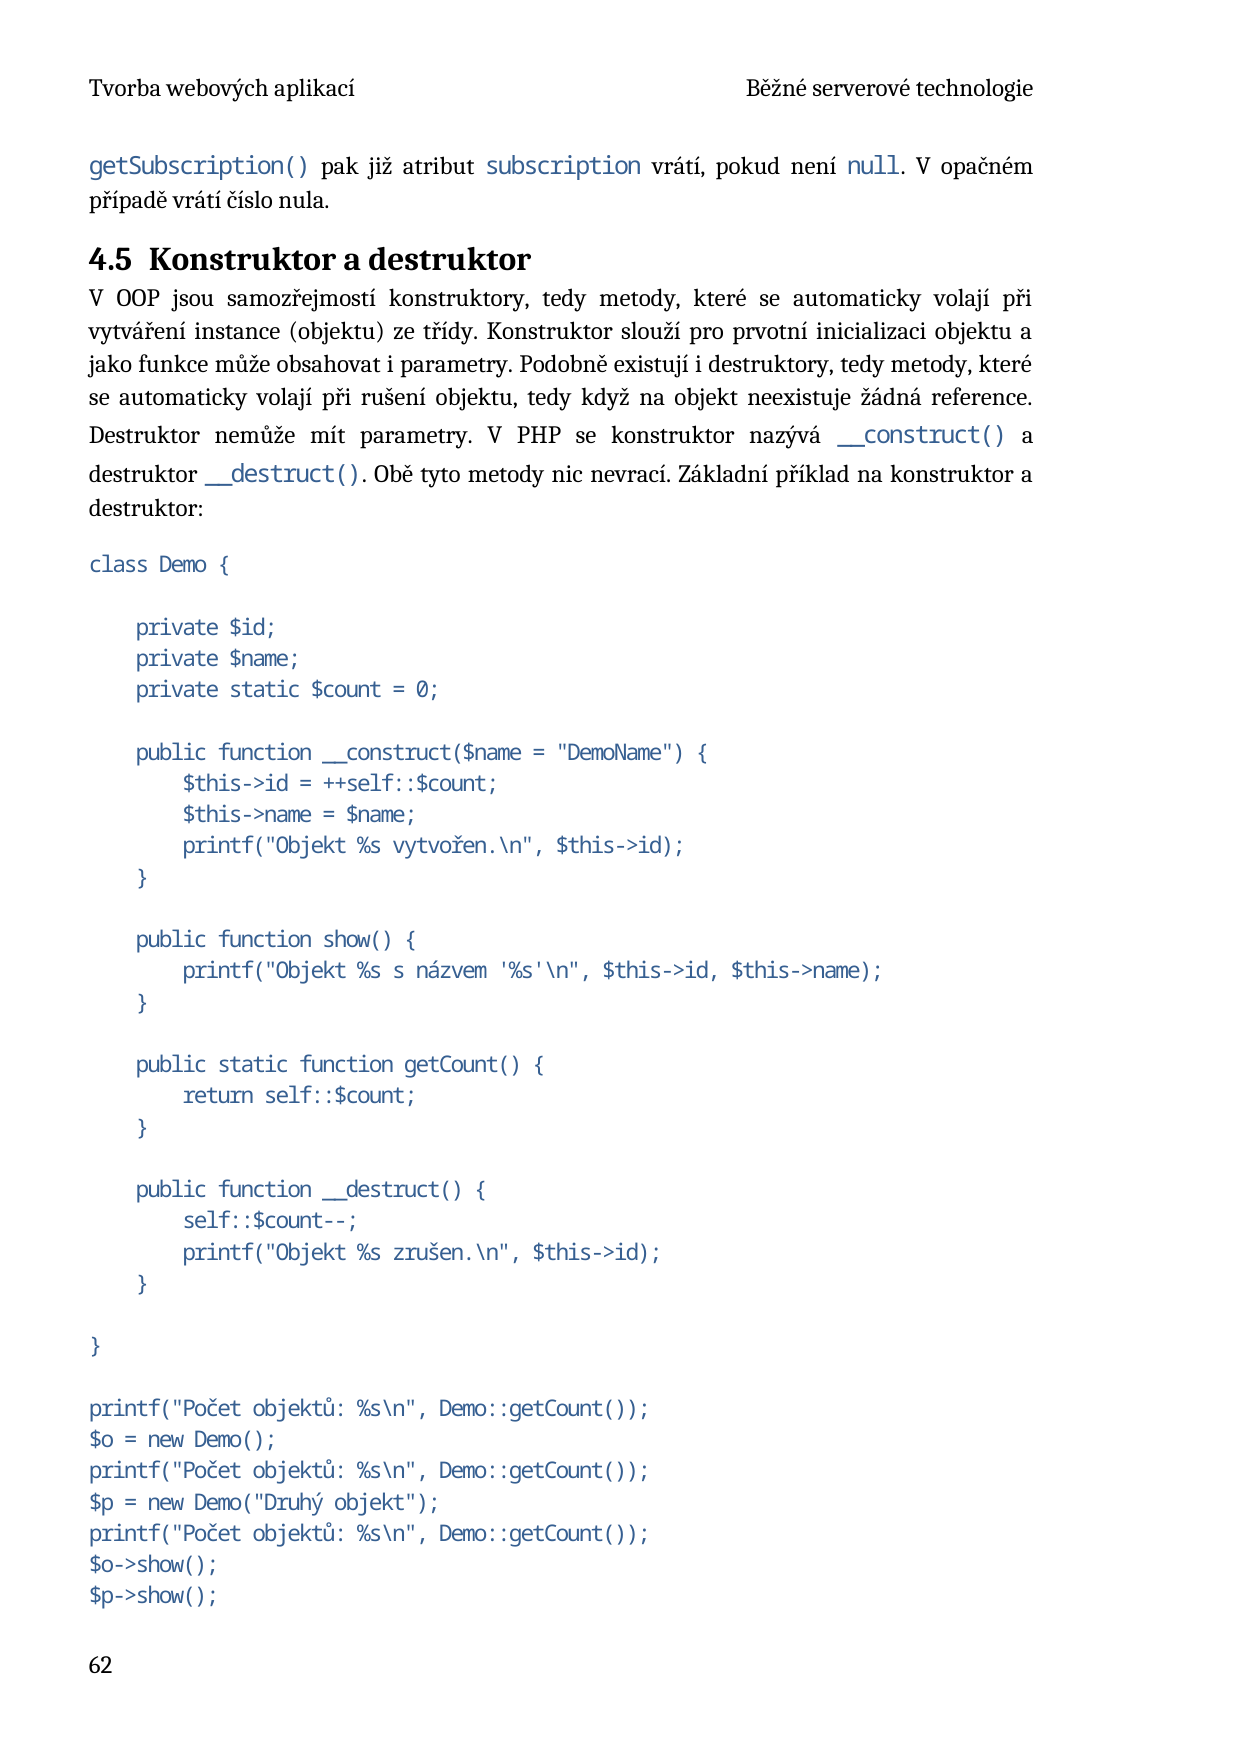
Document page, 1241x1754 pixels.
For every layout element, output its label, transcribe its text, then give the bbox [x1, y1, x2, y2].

text private $name; [89, 642, 1033, 673]
text printf("Počet objektů: %s\n", Demo::getCount()); [89, 1517, 1033, 1548]
text } [89, 1329, 1033, 1361]
text $this->id = ++self::$count; [89, 767, 1033, 798]
text $o->show(); [89, 1548, 1033, 1579]
text $p = new Demo("Druhý objekt"); [89, 1486, 1033, 1517]
text private static $count = 0; [89, 673, 1033, 704]
text public static function getCount() { [89, 1048, 1033, 1079]
text } [89, 986, 1033, 1017]
text } [89, 1111, 1033, 1142]
text public function __construct($name = "DemoName") { [89, 736, 1033, 767]
text printf("Objekt %s zrušen.\n", $this->id); [89, 1236, 1033, 1267]
text self::$count--; [89, 1204, 1033, 1236]
text printf("Počet objektů: %s\n", Demo::getCount()); [89, 1392, 1033, 1423]
text public function __destruct() { [89, 1173, 1033, 1204]
text private $id; [89, 611, 1033, 642]
text printf("Objekt %s vytvořen.\n", $this->id); [89, 829, 1033, 861]
text $o = new Demo(); [89, 1423, 1033, 1454]
text V OOP jsou samozřejmostí konstruktory, tedy metody, které se automaticky volají při vytváření instance (objektu) ze třídy. Konstruktor slouží pro prvotní inicializaci objektu a jako funkce může obsahovat i parametry. Podobně existují i destruktory, tedy metody, které se automaticky volají při rušení objektu, tedy když na objekt neexistuje žádná reference. Destruktor nemůže mít parametry. V PHP se konstruktor nazývá __construct() a destruktor __destruct(). Obě tyto metody nic nevrací. Základní příklad na konstruktor a destruktor: [89, 284, 1033, 523]
text $this->name = $name; [89, 798, 1033, 829]
text return self::$count; [89, 1079, 1033, 1111]
subtitle Konstruktor a destruktor [89, 240, 1033, 278]
text printf("Objekt %s s názvem '%s'\n", $this->id, $this->name); [89, 954, 1033, 986]
text } [89, 861, 1033, 892]
text printf("Počet objektů: %s\n", Demo::getCount()); [89, 1454, 1033, 1486]
text public function show() { [89, 923, 1033, 954]
text } [89, 1267, 1033, 1298]
text $p->show(); [89, 1579, 1033, 1611]
text class Demo { [89, 548, 1033, 579]
